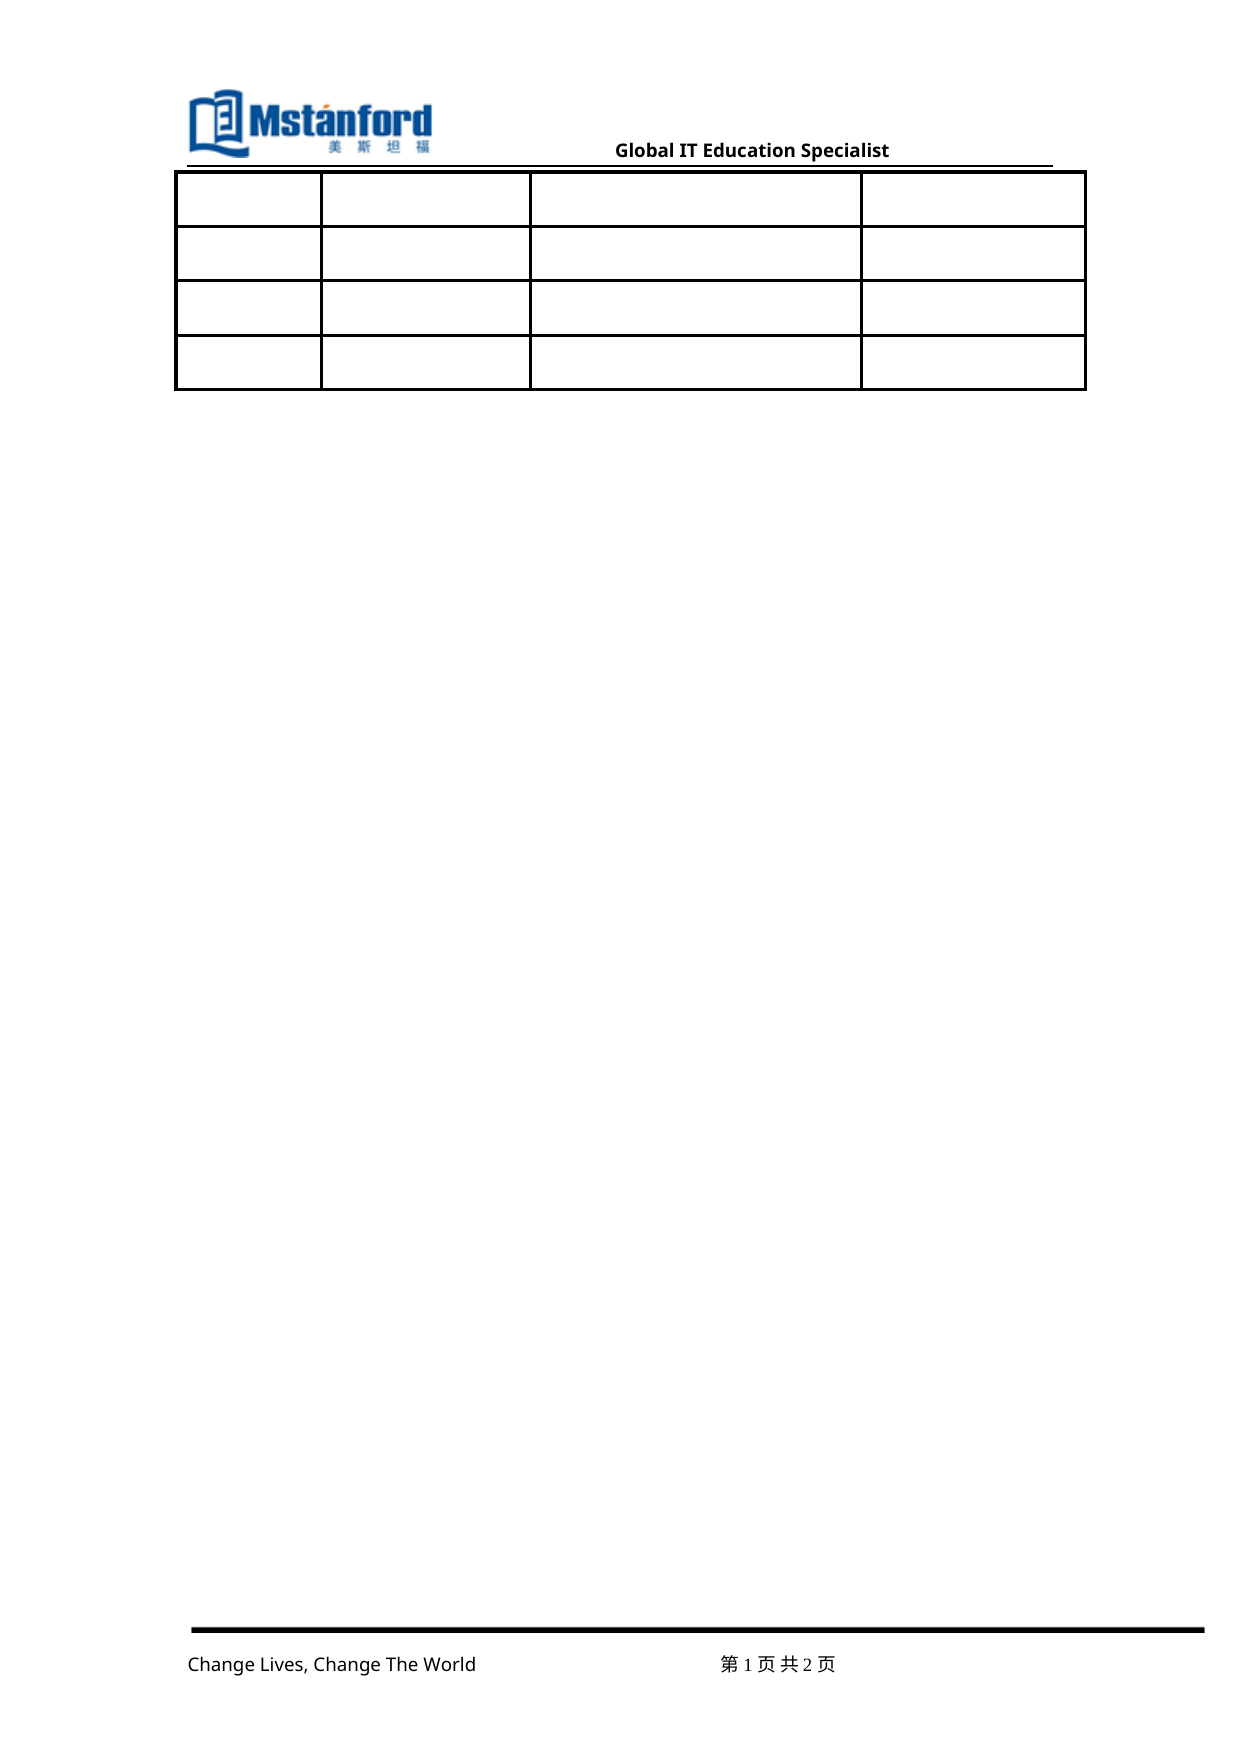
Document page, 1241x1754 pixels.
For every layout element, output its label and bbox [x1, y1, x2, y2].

table_cell [863, 282, 1084, 333]
table_cell [532, 174, 860, 225]
picture [187, 88, 435, 158]
table_cell [178, 228, 320, 279]
table_cell [532, 282, 860, 333]
table_cell [323, 174, 529, 225]
picture [187, 1624, 1208, 1633]
table_cell [863, 228, 1084, 279]
table_cell [532, 228, 860, 279]
table_cell [178, 337, 320, 388]
table_cell [323, 337, 529, 388]
table_cell [323, 282, 529, 333]
table_cell [323, 228, 529, 279]
table_cell [863, 174, 1084, 225]
table_cell [532, 337, 860, 388]
table_cell [863, 337, 1084, 388]
table_cell [178, 282, 320, 333]
table_cell [178, 174, 320, 225]
